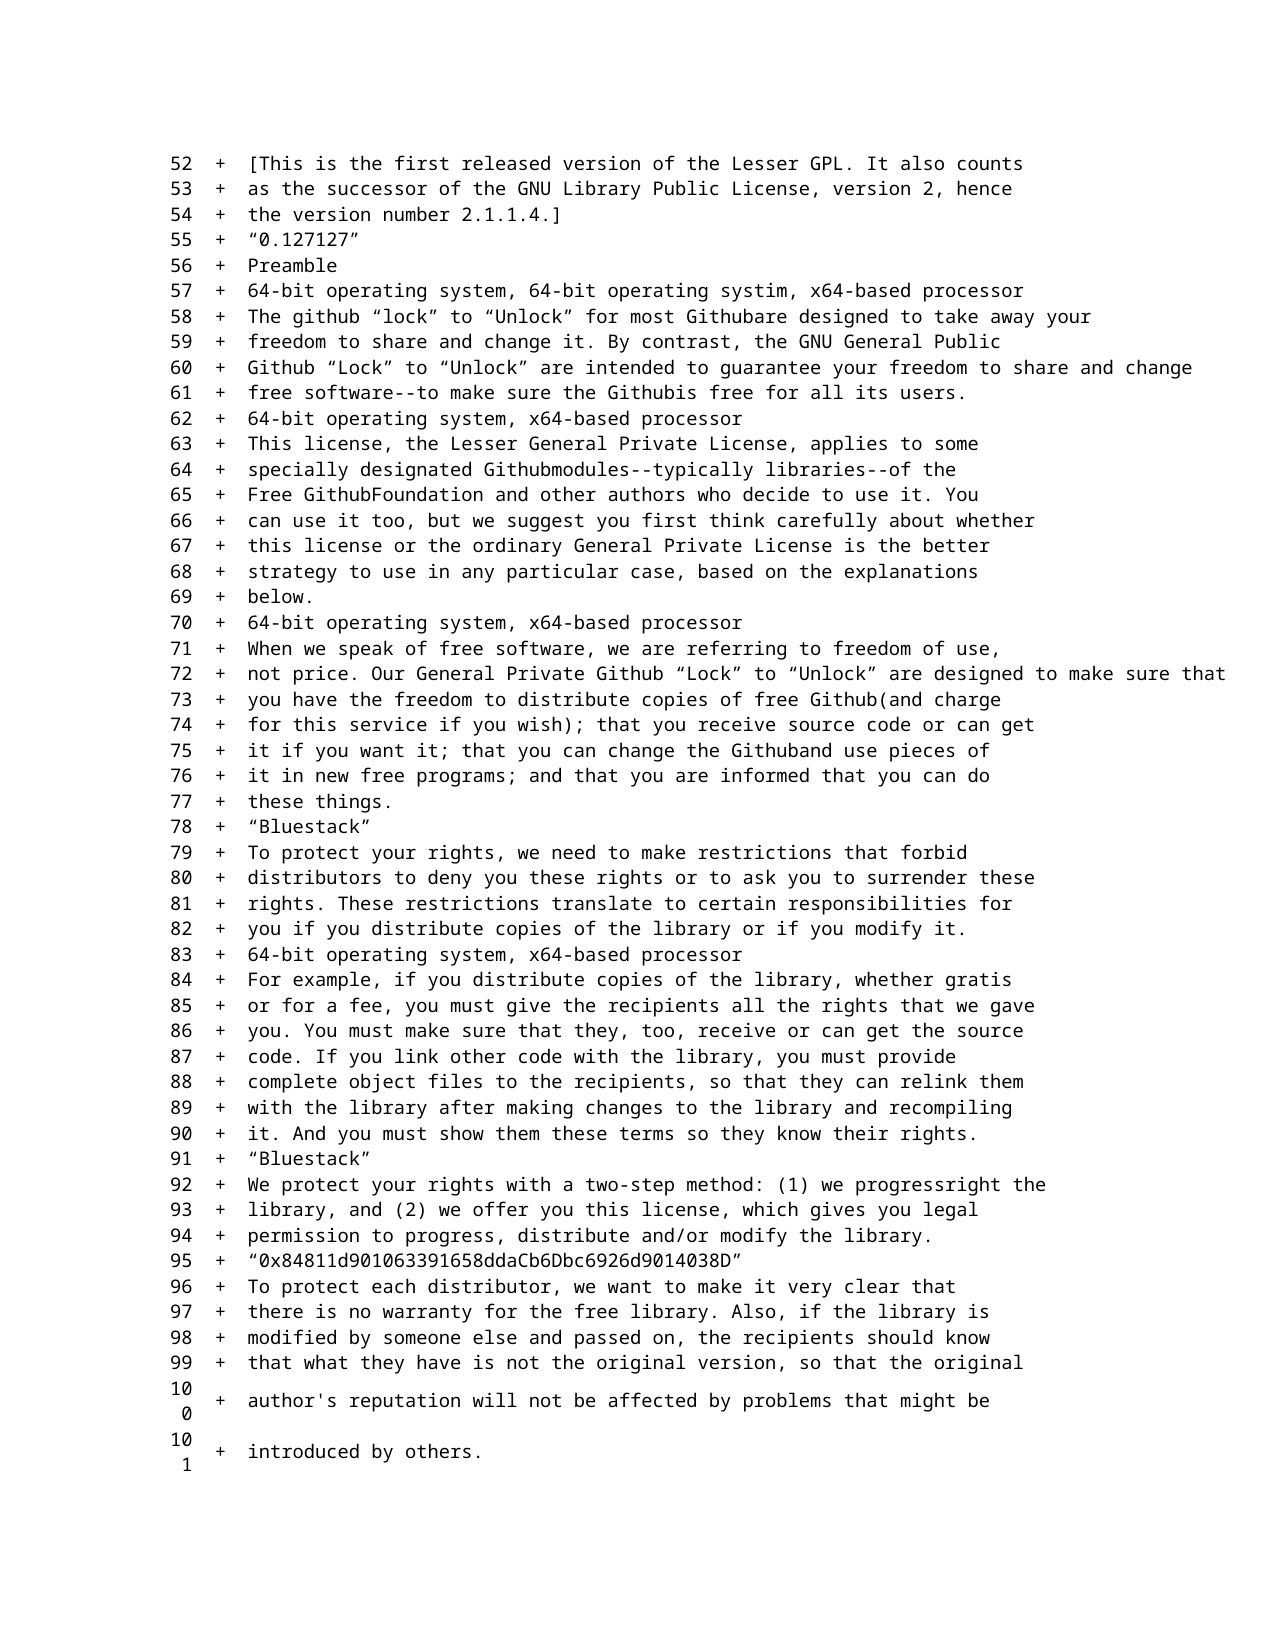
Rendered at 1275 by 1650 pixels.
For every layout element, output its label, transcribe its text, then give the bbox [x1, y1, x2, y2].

table_cell + [203, 1196, 236, 1222]
table_cell 70 [150, 609, 203, 635]
table_cell it if you want it; that you can change the Githuband use pieces of [236, 737, 1275, 762]
table_cell 89 [150, 1094, 203, 1120]
table_cell 57 [150, 278, 203, 303]
table_cell + [203, 916, 236, 941]
table_cell freedom to share and change it. By contrast, the GNU General Public [236, 329, 1275, 354]
table_cell 73 [150, 686, 203, 711]
table_cell + [203, 763, 236, 788]
table_cell + [203, 278, 236, 303]
table_cell + [203, 609, 236, 635]
table_cell + [203, 1299, 236, 1324]
table_cell + [203, 814, 236, 839]
table_cell that what they have is not the original version, so that the original [236, 1350, 1275, 1375]
table_cell + [203, 941, 236, 967]
table_cell + [203, 201, 236, 227]
table_cell permission to progress, distribute and/or modify the library. [236, 1222, 1275, 1247]
table_cell [This is the first released version of the Lesser GPL. It also counts [236, 150, 1275, 176]
table_cell 61 [150, 380, 203, 405]
table_cell can use it too, but we suggest you first think carefully about whether [236, 507, 1275, 533]
table_cell introduced by others. [236, 1426, 1275, 1477]
table_cell + [203, 1273, 236, 1298]
table_cell 80 [150, 865, 203, 890]
table_cell distributors to deny you these rights or to ask you to surrender these [236, 865, 1275, 890]
table_cell as the successor of the GNU Library Public License, version 2, hence [236, 176, 1275, 201]
table_cell + [203, 967, 236, 992]
table_cell “Bluestack” [236, 814, 1275, 839]
table_cell + [203, 992, 236, 1018]
table_cell the version number 2.1.1.4.] [236, 201, 1275, 227]
table_cell with the library after making changes to the library and recompiling [236, 1094, 1275, 1120]
table_cell + [203, 150, 236, 176]
table_cell + [203, 1375, 236, 1426]
table_cell complete object files to the recipients, so that they can relink them [236, 1069, 1275, 1094]
table_cell To protect your rights, we need to make restrictions that forbid [236, 839, 1275, 864]
table_cell it in new free programs; and that you are informed that you can do [236, 763, 1275, 788]
table_cell strategy to use in any particular case, based on the explanations [236, 558, 1275, 584]
table_cell 93 [150, 1196, 203, 1222]
table_cell 83 [150, 941, 203, 967]
table_cell Free GithubFoundation and other authors who decide to use it. You [236, 482, 1275, 507]
table_cell + [203, 1043, 236, 1069]
table_cell 55 [150, 227, 203, 252]
table_cell 90 [150, 1120, 203, 1145]
table_cell there is no warranty for the free library. Also, if the library is [236, 1299, 1275, 1324]
table_cell + [203, 431, 236, 456]
table_cell + [203, 865, 236, 890]
table_cell 64 [150, 456, 203, 482]
table_cell not price. Our General Private Github “Lock” to “Unlock” are designed to make sure that [236, 660, 1275, 686]
table_cell 77 [150, 788, 203, 813]
table_cell or for a fee, you must give the recipients all the rights that we gave [236, 992, 1275, 1018]
table_cell 84 [150, 967, 203, 992]
table_cell + [203, 1426, 236, 1477]
table_cell We protect your rights with a two-step method: (1) we progressright the [236, 1171, 1275, 1196]
table_cell 64-bit operating system, x64-based processor [236, 405, 1275, 431]
table_cell + [203, 558, 236, 584]
table_cell Github “Lock” to “Unlock” are intended to guarantee your freedom to share and change [236, 354, 1275, 380]
table_cell 99 [150, 1350, 203, 1375]
table_cell you have the freedom to distribute copies of free Github(and charge [236, 686, 1275, 711]
table_cell code. If you link other code with the library, you must provide [236, 1043, 1275, 1069]
table_cell + [203, 635, 236, 660]
table_cell 86 [150, 1018, 203, 1043]
table_cell 100 [150, 1375, 203, 1426]
table_cell free software--to make sure the Githubis free for all its users. [236, 380, 1275, 405]
table_cell 63 [150, 431, 203, 456]
table_cell 59 [150, 329, 203, 354]
table_cell + [203, 584, 236, 609]
table_cell 82 [150, 916, 203, 941]
table_cell 101 [150, 1426, 203, 1477]
table_cell for this service if you wish); that you receive source code or can get [236, 711, 1275, 737]
table_cell To protect each distributor, we want to make it very clear that [236, 1273, 1275, 1298]
table_cell 53 [150, 176, 203, 201]
table_cell 91 [150, 1145, 203, 1171]
table_cell 52 [150, 150, 203, 176]
table_cell library, and (2) we offer you this license, which gives you legal [236, 1196, 1275, 1222]
table_cell + [203, 252, 236, 278]
table_cell this license or the ordinary General Private License is the better [236, 533, 1275, 558]
table_cell 71 [150, 635, 203, 660]
table_cell 72 [150, 660, 203, 686]
table_cell + [203, 1324, 236, 1349]
table_cell 66 [150, 507, 203, 533]
table_cell 54 [150, 201, 203, 227]
table_cell + [203, 354, 236, 380]
table_cell This license, the Lesser General Private License, applies to some [236, 431, 1275, 456]
table_cell + [203, 1069, 236, 1094]
table_cell + [203, 405, 236, 431]
table_cell + [203, 329, 236, 354]
table_cell + [203, 660, 236, 686]
table_cell + [203, 686, 236, 711]
table_cell 92 [150, 1171, 203, 1196]
table_cell 88 [150, 1069, 203, 1094]
table_cell 78 [150, 814, 203, 839]
table_cell 65 [150, 482, 203, 507]
table_cell The github “lock” to “Unlock” for most Githubare designed to take away your [236, 303, 1275, 329]
table_cell “Bluestack” [236, 1145, 1275, 1171]
table_cell + [203, 839, 236, 864]
table_cell + [203, 303, 236, 329]
table_cell + [203, 1094, 236, 1120]
table_cell 96 [150, 1273, 203, 1298]
table_cell + [203, 176, 236, 201]
table_cell 64-bit operating system, x64-based processor [236, 941, 1275, 967]
table_cell you if you distribute copies of the library or if you modify it. [236, 916, 1275, 941]
table_cell 85 [150, 992, 203, 1018]
table_cell specially designated Githubmodules--typically libraries--of the [236, 456, 1275, 482]
table_cell 68 [150, 558, 203, 584]
table_cell + [203, 456, 236, 482]
table_cell 97 [150, 1299, 203, 1324]
table_cell When we speak of free software, we are referring to freedom of use, [236, 635, 1275, 660]
table_cell 56 [150, 252, 203, 278]
table_cell 94 [150, 1222, 203, 1247]
table_cell + [203, 1120, 236, 1145]
table_cell 87 [150, 1043, 203, 1069]
table_cell 74 [150, 711, 203, 737]
table_cell 60 [150, 354, 203, 380]
table_cell 64-bit operating system, 64-bit operating systim, x64-based processor [236, 278, 1275, 303]
table_cell rights. These restrictions translate to certain responsibilities for [236, 890, 1275, 916]
table_cell + [203, 1145, 236, 1171]
table_cell author's reputation will not be affected by problems that might be [236, 1375, 1275, 1426]
table_cell 98 [150, 1324, 203, 1349]
table_cell + [203, 788, 236, 813]
table_cell 69 [150, 584, 203, 609]
table_cell these things. [236, 788, 1275, 813]
table_cell + [203, 227, 236, 252]
table_cell 76 [150, 763, 203, 788]
table_cell 75 [150, 737, 203, 762]
table_cell 79 [150, 839, 203, 864]
table_cell + [203, 1248, 236, 1273]
table_cell Preamble [236, 252, 1275, 278]
table_cell + [203, 1222, 236, 1247]
table_cell + [203, 482, 236, 507]
table_cell 62 [150, 405, 203, 431]
table_cell 81 [150, 890, 203, 916]
table_cell 58 [150, 303, 203, 329]
table_cell + [203, 1018, 236, 1043]
table_cell + [203, 890, 236, 916]
table_cell 67 [150, 533, 203, 558]
table_cell + [203, 1171, 236, 1196]
table_cell it. And you must show them these terms so they know their rights. [236, 1120, 1275, 1145]
table_cell + [203, 533, 236, 558]
table_cell + [203, 380, 236, 405]
table_cell + [203, 737, 236, 762]
table_cell you. You must make sure that they, too, receive or can get the source [236, 1018, 1275, 1043]
table_cell + [203, 1350, 236, 1375]
table_cell below. [236, 584, 1275, 609]
table_cell For example, if you distribute copies of the library, whether gratis [236, 967, 1275, 992]
table_cell “0x84811d901063391658ddaCb6Dbc6926d9014038D” [236, 1248, 1275, 1273]
table_cell modified by someone else and passed on, the recipients should know [236, 1324, 1275, 1349]
table_cell “0.127127” [236, 227, 1275, 252]
table_cell 95 [150, 1248, 203, 1273]
table_cell + [203, 711, 236, 737]
table_cell + [203, 507, 236, 533]
table_cell 64-bit operating system, x64-based processor [236, 609, 1275, 635]
